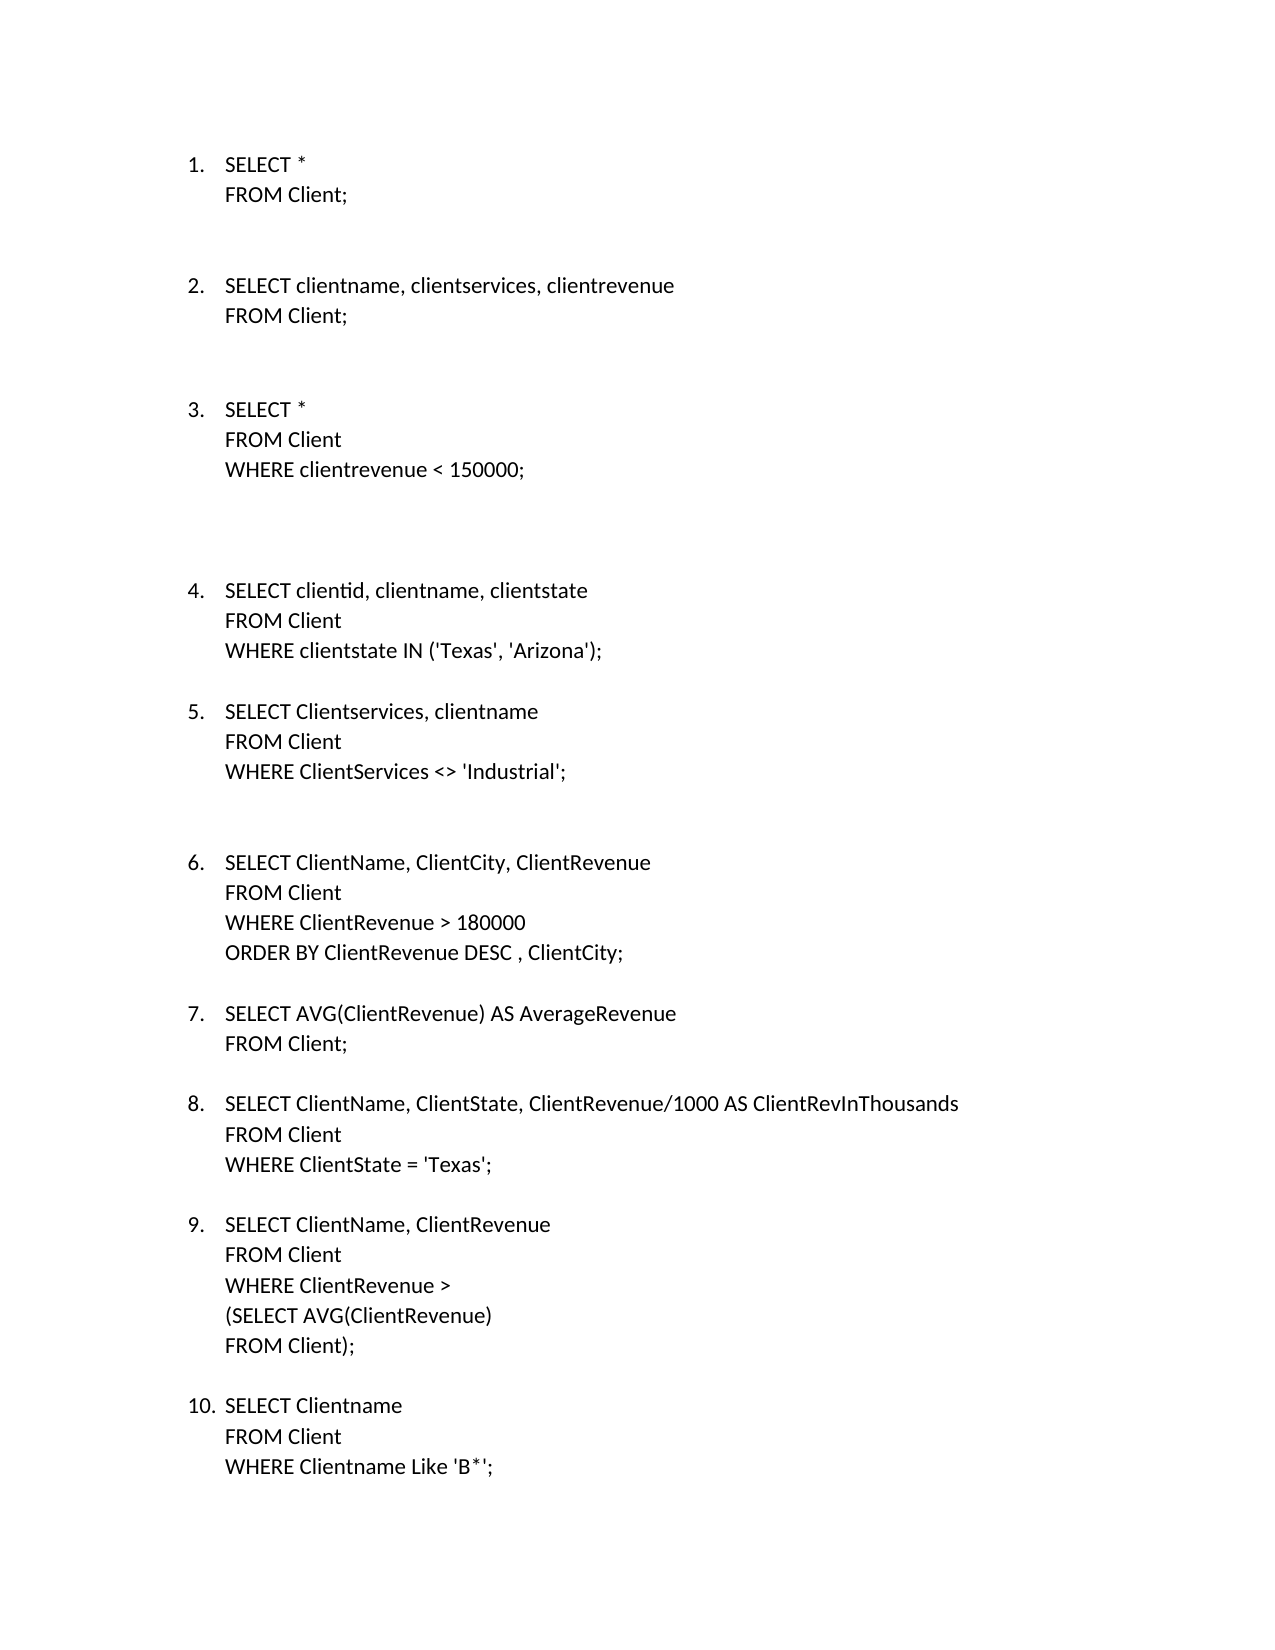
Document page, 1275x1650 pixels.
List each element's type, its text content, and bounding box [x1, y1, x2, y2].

list FROM Client; [225, 301, 1125, 329]
list FROM Client; [225, 1029, 1125, 1057]
list WHERE ClientRevenue > [225, 1271, 1125, 1299]
list FROM Client [225, 878, 1125, 906]
list SELECT clientname, clientservices, clientrevenue [187, 271, 1125, 299]
list WHERE clientstate IN ('Texas', 'Arizona'); [225, 636, 1125, 664]
list SELECT Clientservices, clientname [187, 697, 1125, 725]
list FROM Client [225, 727, 1125, 755]
list SELECT ClientName, ClientRevenue [187, 1210, 1125, 1238]
list FROM Client); [225, 1331, 1125, 1359]
list FROM Client; [225, 180, 1125, 208]
list FROM Client [225, 425, 1125, 453]
list FROM Client [225, 606, 1125, 634]
list FROM Client [225, 1241, 1125, 1269]
list WHERE ClientRevenue > 180000 [225, 908, 1125, 936]
list SELECT AVG(ClientRevenue) AS AverageRevenue [187, 999, 1125, 1027]
list WHERE clientrevenue < 150000; [225, 455, 1125, 483]
list SELECT ClientName, ClientState, ClientRevenue/1000 AS ClientRevInThousands [187, 1089, 1125, 1118]
list SELECT clientid, clientname, clientstate [187, 576, 1125, 604]
list SELECT * [187, 150, 1125, 178]
list WHERE ClientState = 'Texas'; [225, 1150, 1125, 1178]
list WHERE ClientServices <> 'Industrial'; [225, 757, 1125, 785]
list WHERE Clientname Like 'B*'; [225, 1452, 1125, 1480]
list SELECT * [187, 395, 1125, 423]
list FROM Client [225, 1422, 1125, 1450]
list (SELECT AVG(ClientRevenue) [225, 1301, 1125, 1329]
list SELECT Clientname [187, 1392, 1125, 1420]
list ORDER BY ClientRevenue DESC , ClientCity; [225, 938, 1125, 967]
list FROM Client [225, 1120, 1125, 1148]
list SELECT ClientName, ClientCity, ClientRevenue [187, 848, 1125, 876]
